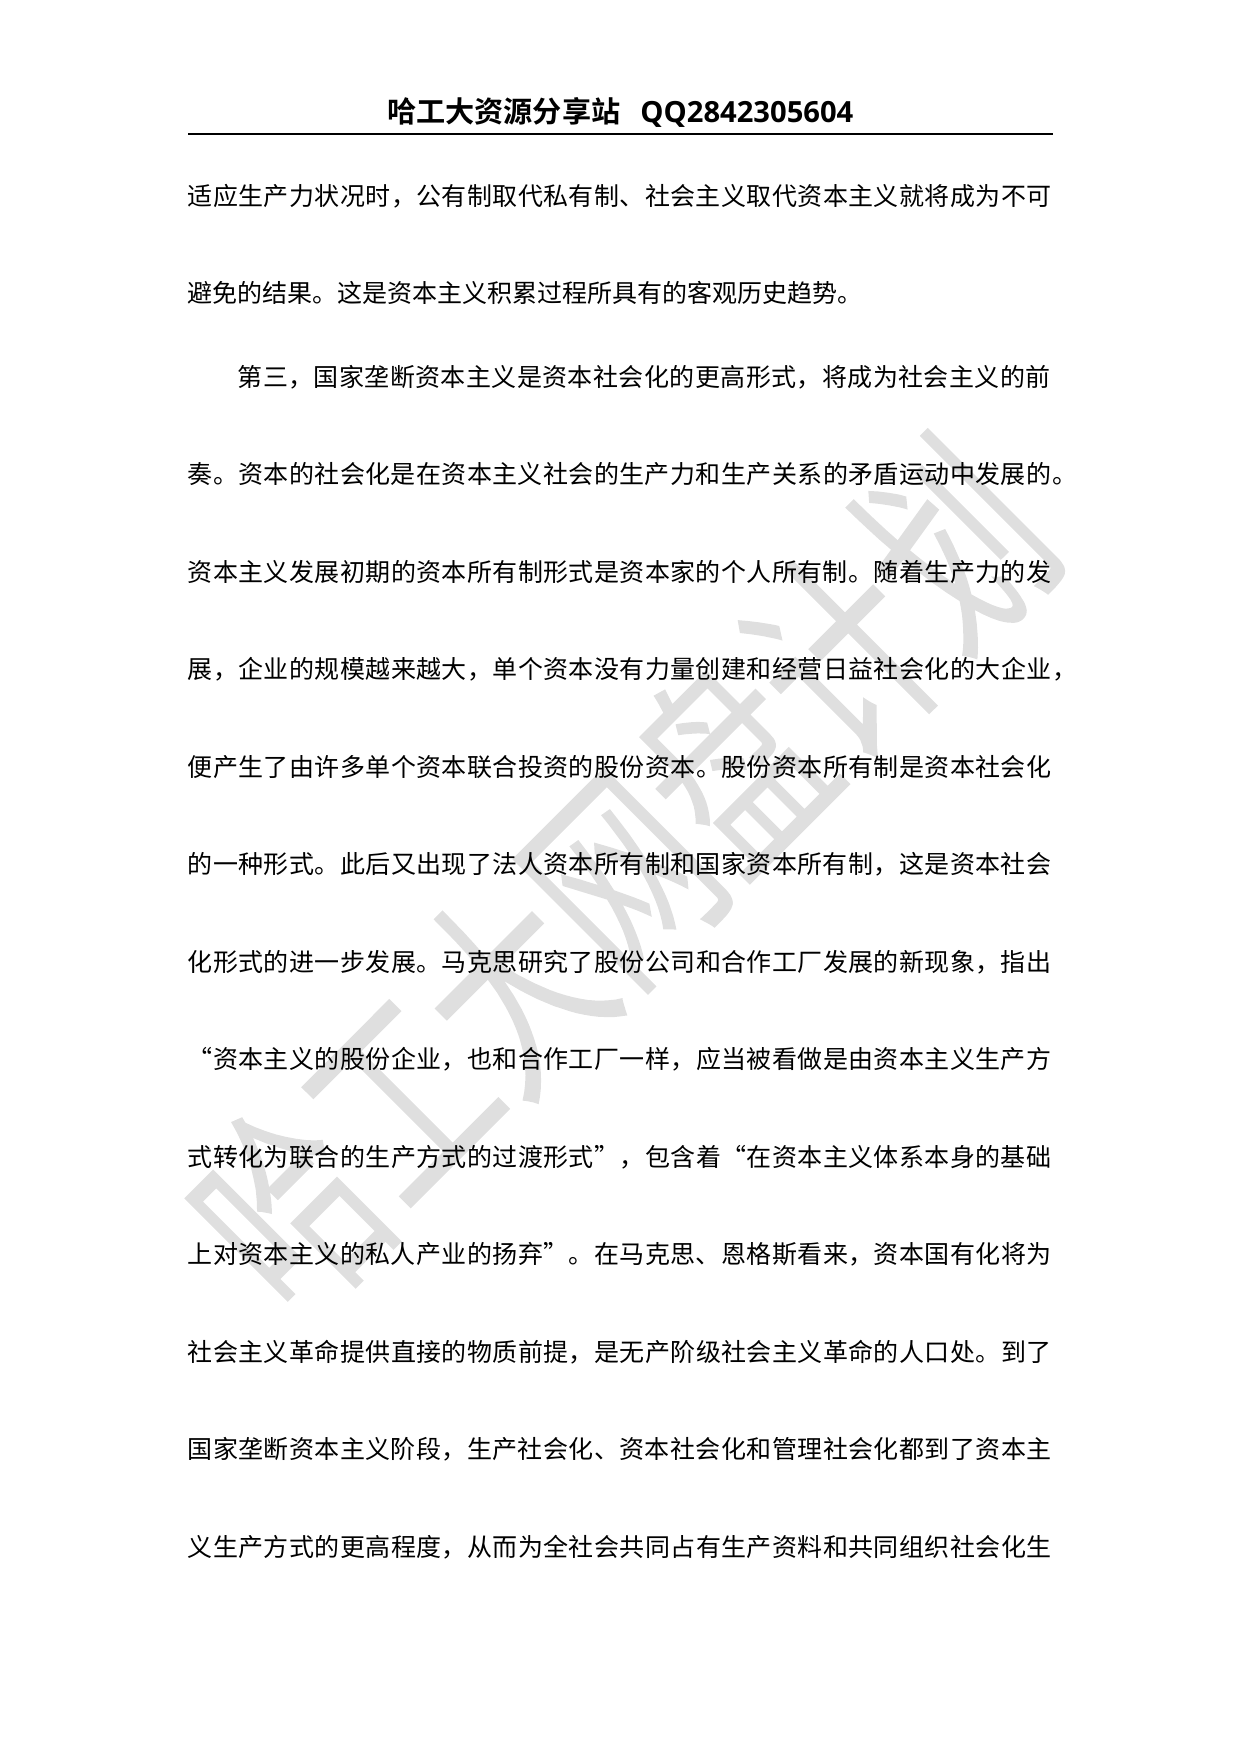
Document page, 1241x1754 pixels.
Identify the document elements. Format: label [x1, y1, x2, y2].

text [187, 162, 1053, 324]
text [187, 343, 1053, 1578]
